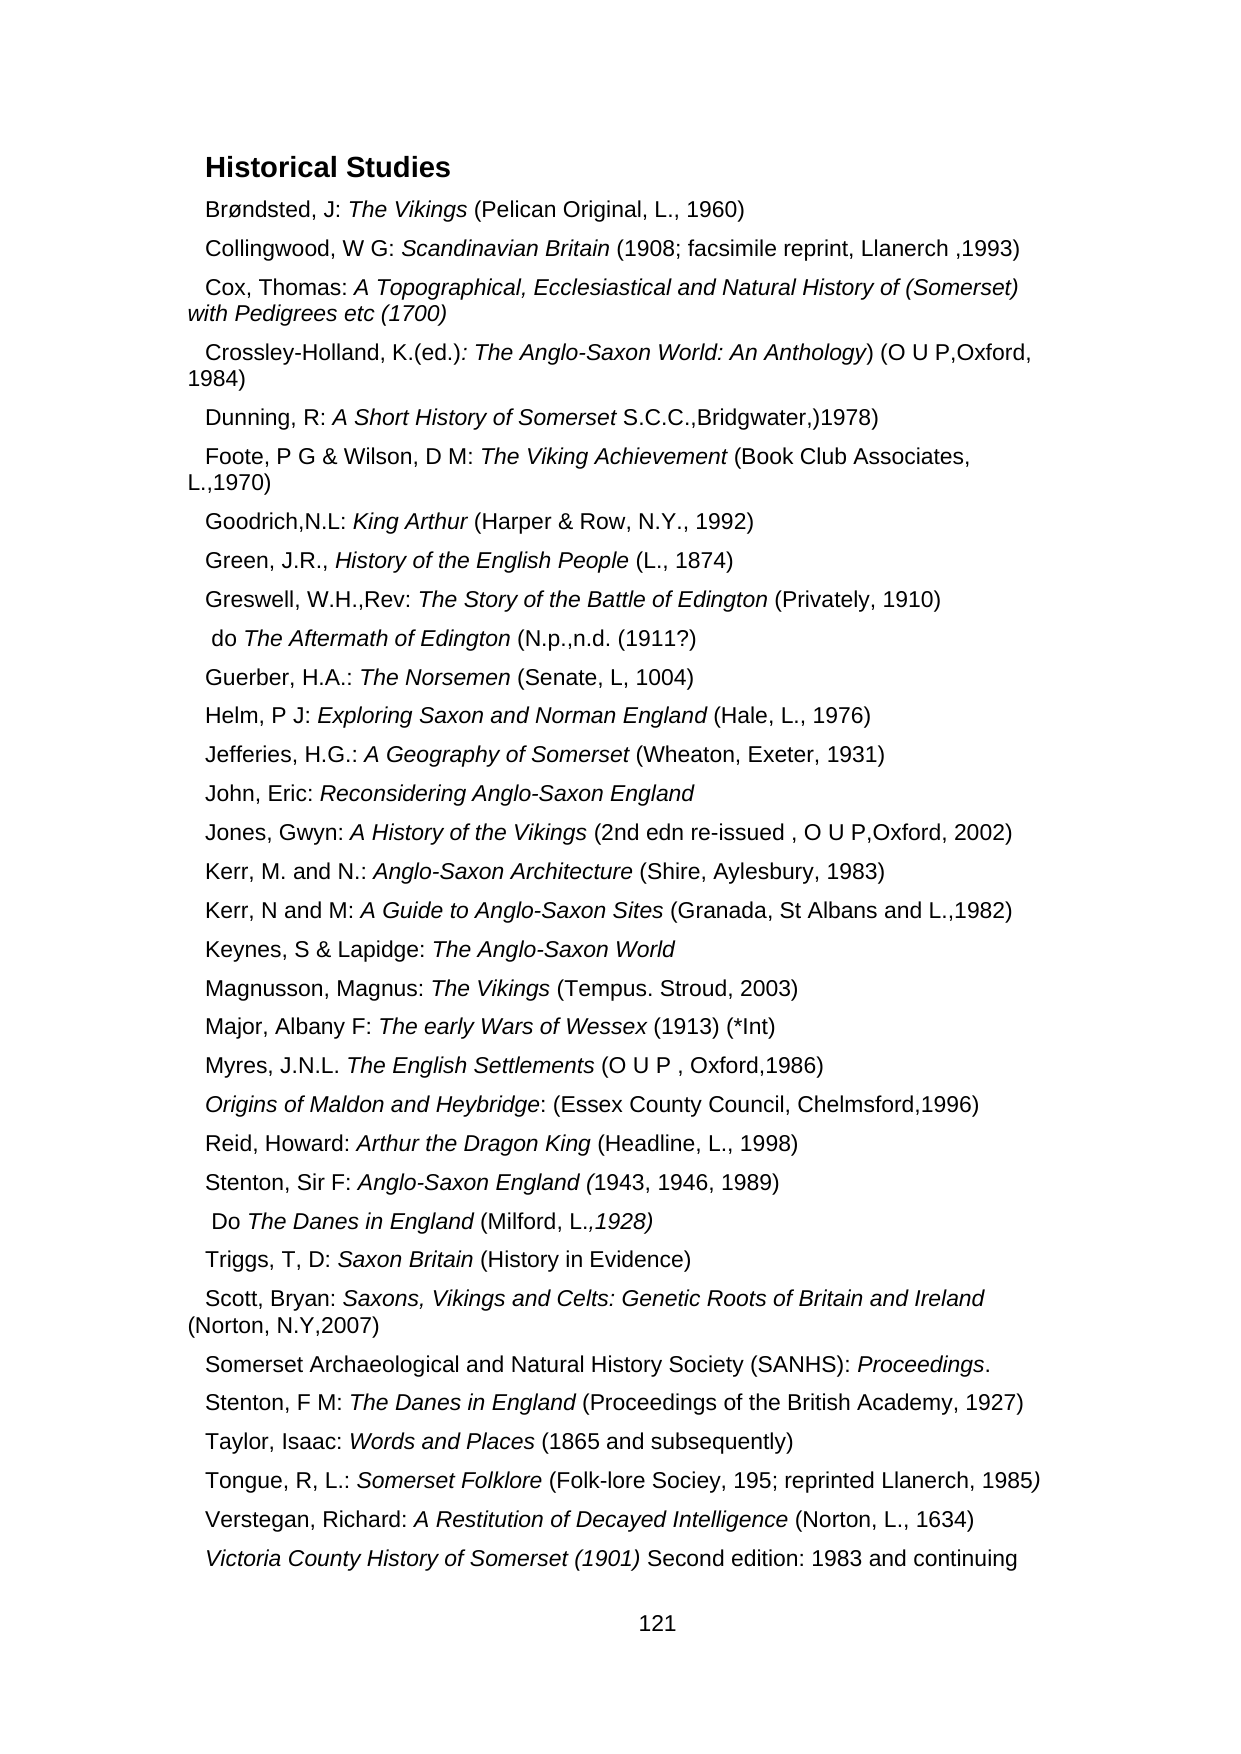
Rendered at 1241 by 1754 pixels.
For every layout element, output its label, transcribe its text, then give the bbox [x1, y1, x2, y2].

text Keynes, S & Lapidge: The Anglo-Saxon World [187, 936, 1053, 962]
text Do The Danes in England (Milford, L.,1928) [187, 1208, 1053, 1234]
text Reid, Howard: Arthur the Dragon King (Headline, L., 1998) [187, 1130, 1053, 1156]
text Triggs, T, D: Saxon Britain (History in Evidence) [187, 1246, 1053, 1273]
text Somerset Archaeological and Natural History Society (SANHS): Proceedings. [187, 1351, 1053, 1377]
text Foote, P G & Wilson, D M: The Viking Achievement (Book Club Associates, L.,1970) [187, 443, 1053, 496]
text Kerr, M. and N.: Anglo-Saxon Architecture (Shire, Aylesbury, 1983) [187, 858, 1053, 884]
text Stenton, Sir F: Anglo-Saxon England (1943, 1946, 1989) [187, 1169, 1053, 1195]
text Myres, J.N.L. The English Settlements (O U P , Oxford,1986) [187, 1052, 1053, 1078]
text Helm, P J: Exploring Saxon and Norman England (Hale, L., 1976) [187, 702, 1053, 729]
text Guerber, H.A.: The Norsemen (Senate, L, 1004) [187, 664, 1053, 690]
text do The Aftermath of Edington (N.p.,n.d. (1911?) [187, 625, 1053, 651]
text Dunning, R: A Short History of Somerset S.C.C.,Bridgwater,)1978) [187, 404, 1053, 431]
text Kerr, N and M: A Guide to Anglo-Saxon Sites (Granada, St Albans and L.,1982) [187, 897, 1053, 923]
text Jones, Gwyn: A History of the Vikings (2nd edn re-issued , O U P,Oxford, 2002) [187, 819, 1053, 845]
text Origins of Maldon and Heybridge: (Essex County Council, Chelmsford,1996) [187, 1091, 1053, 1117]
text Brøndsted, J: The Vikings (Pelican Original, L., 1960) [187, 196, 1053, 222]
text Goodrich,N.L: King Arthur (Harper & Row, N.Y., 1992) [187, 508, 1053, 534]
text Magnusson, Magnus: The Vikings (Tempus. Stroud, 2003) [187, 974, 1053, 1001]
text Historical Studies [187, 150, 1053, 183]
text Stenton, F M: The Danes in England (Proceedings of the British Academy, 1927) [187, 1389, 1053, 1416]
text Scott, Bryan: Saxons, Vikings and Celts: Genetic Roots of Britain and Ireland (Norton, N.Y,2007) [187, 1285, 1053, 1338]
text Collingwood, W G: Scandinavian Britain (1908; facsimile reprint, Llanerch ,1993) [187, 235, 1053, 261]
text John, Eric: Reconsidering Anglo-Saxon England [187, 780, 1053, 807]
text Jefferies, H.G.: A Geography of Somerset (Wheaton, Exeter, 1931) [187, 741, 1053, 768]
text Greswell, W.H.,Rev: The Story of the Battle of Edington (Privately, 1910) [187, 586, 1053, 612]
text Victoria County History of Somerset (1901) Second edition: 1983 and continuing [187, 1545, 1053, 1571]
text Green, J.R., History of the English People (L., 1874) [187, 547, 1053, 573]
text Crossley-Holland, K.(ed.): The Anglo-Saxon World: An Anthology) (O U P,Oxford, 1984) [187, 339, 1053, 392]
text Verstegan, Richard: A Restitution of Decayed Intelligence (Norton, L., 1634) [187, 1506, 1053, 1532]
text Taylor, Isaac: Words and Places (1865 and subsequently) [187, 1428, 1053, 1454]
text Tongue, R, L.: Somerset Folklore (Folk-lore Sociey, 195; reprinted Llanerch, 1985) [187, 1467, 1053, 1493]
text Major, Albany F: The early Wars of Wessex (1913) (*Int) [187, 1013, 1053, 1040]
text Cox, Thomas: A Topographical, Ecclesiastical and Natural History of (Somerset) with Pedigrees etc (1700) [187, 274, 1053, 326]
